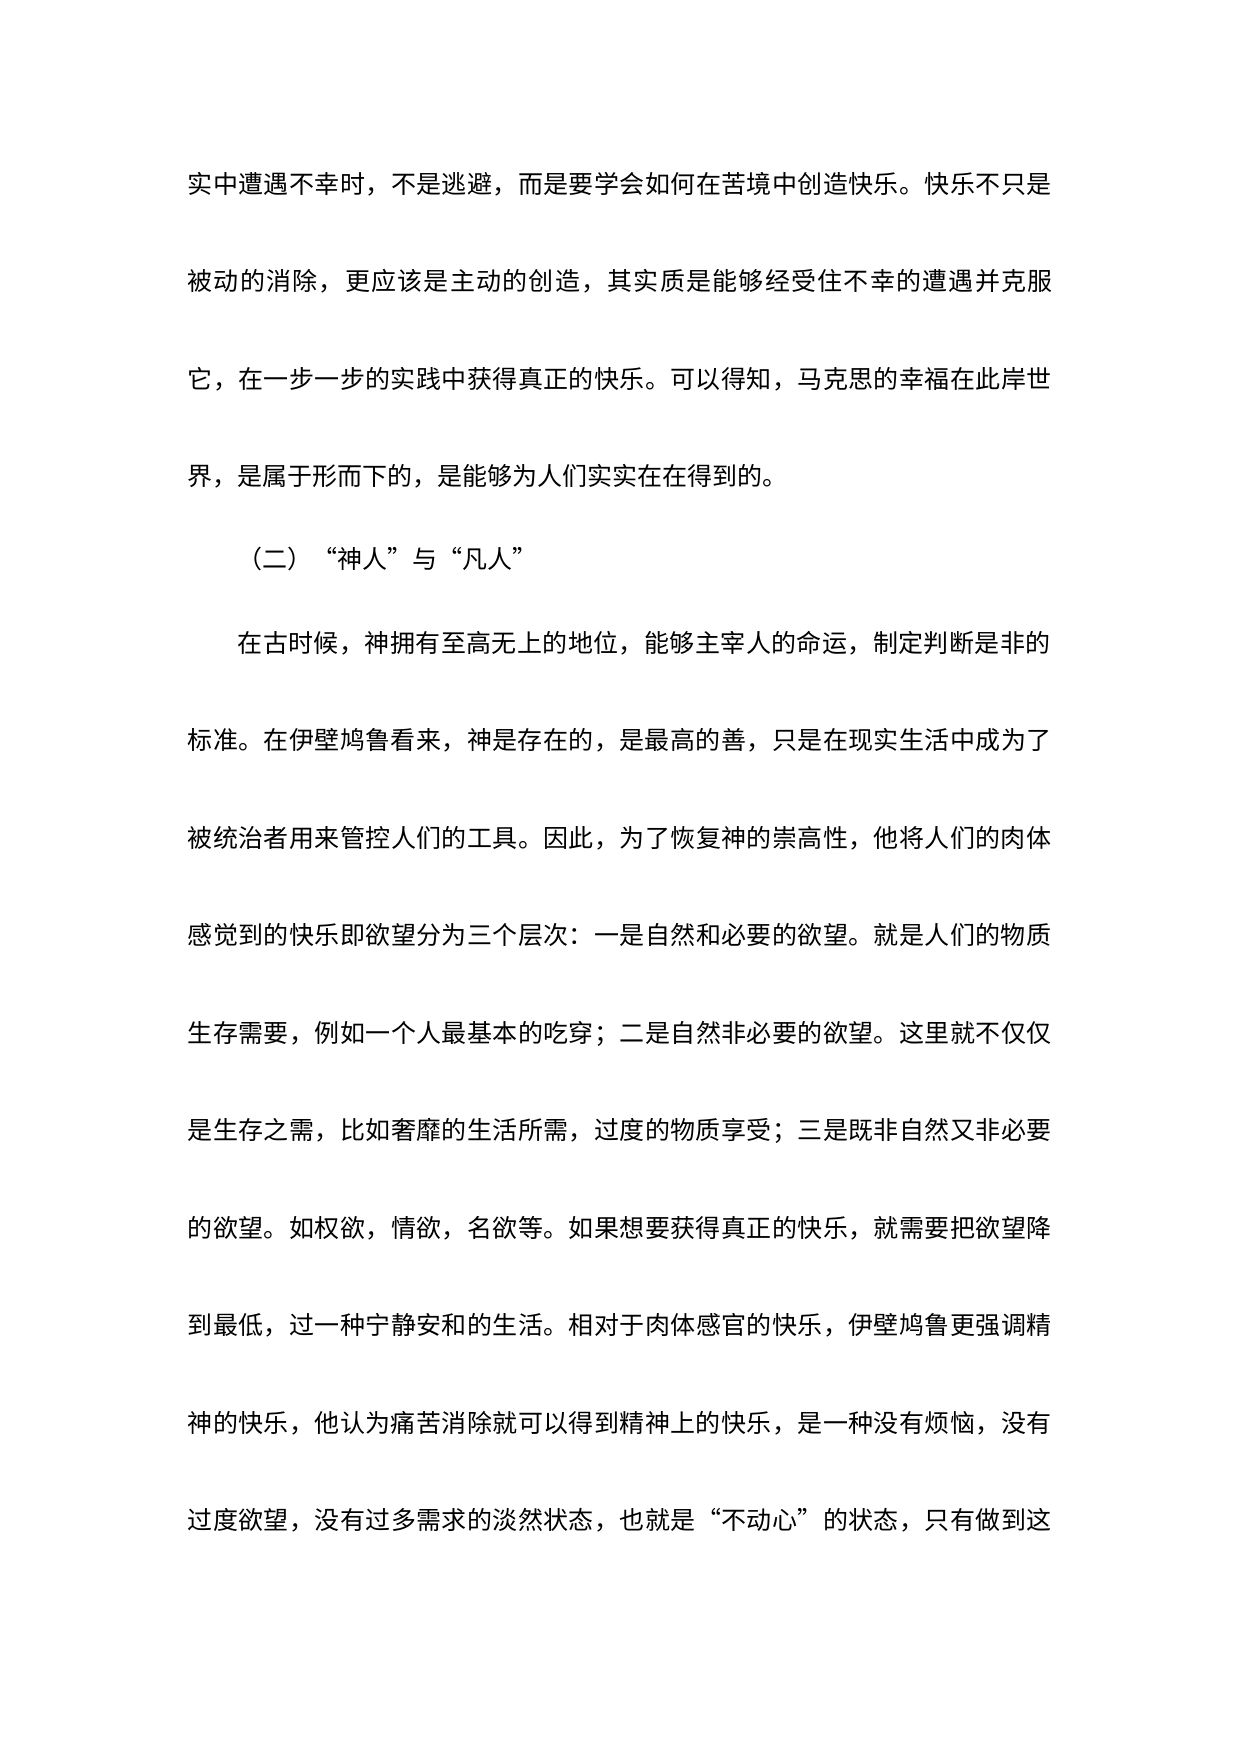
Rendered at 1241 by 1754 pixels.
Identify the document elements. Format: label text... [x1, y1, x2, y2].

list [187, 150, 1053, 507]
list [187, 609, 1053, 1551]
list （二）“神人”与“凡人” [187, 526, 1053, 591]
